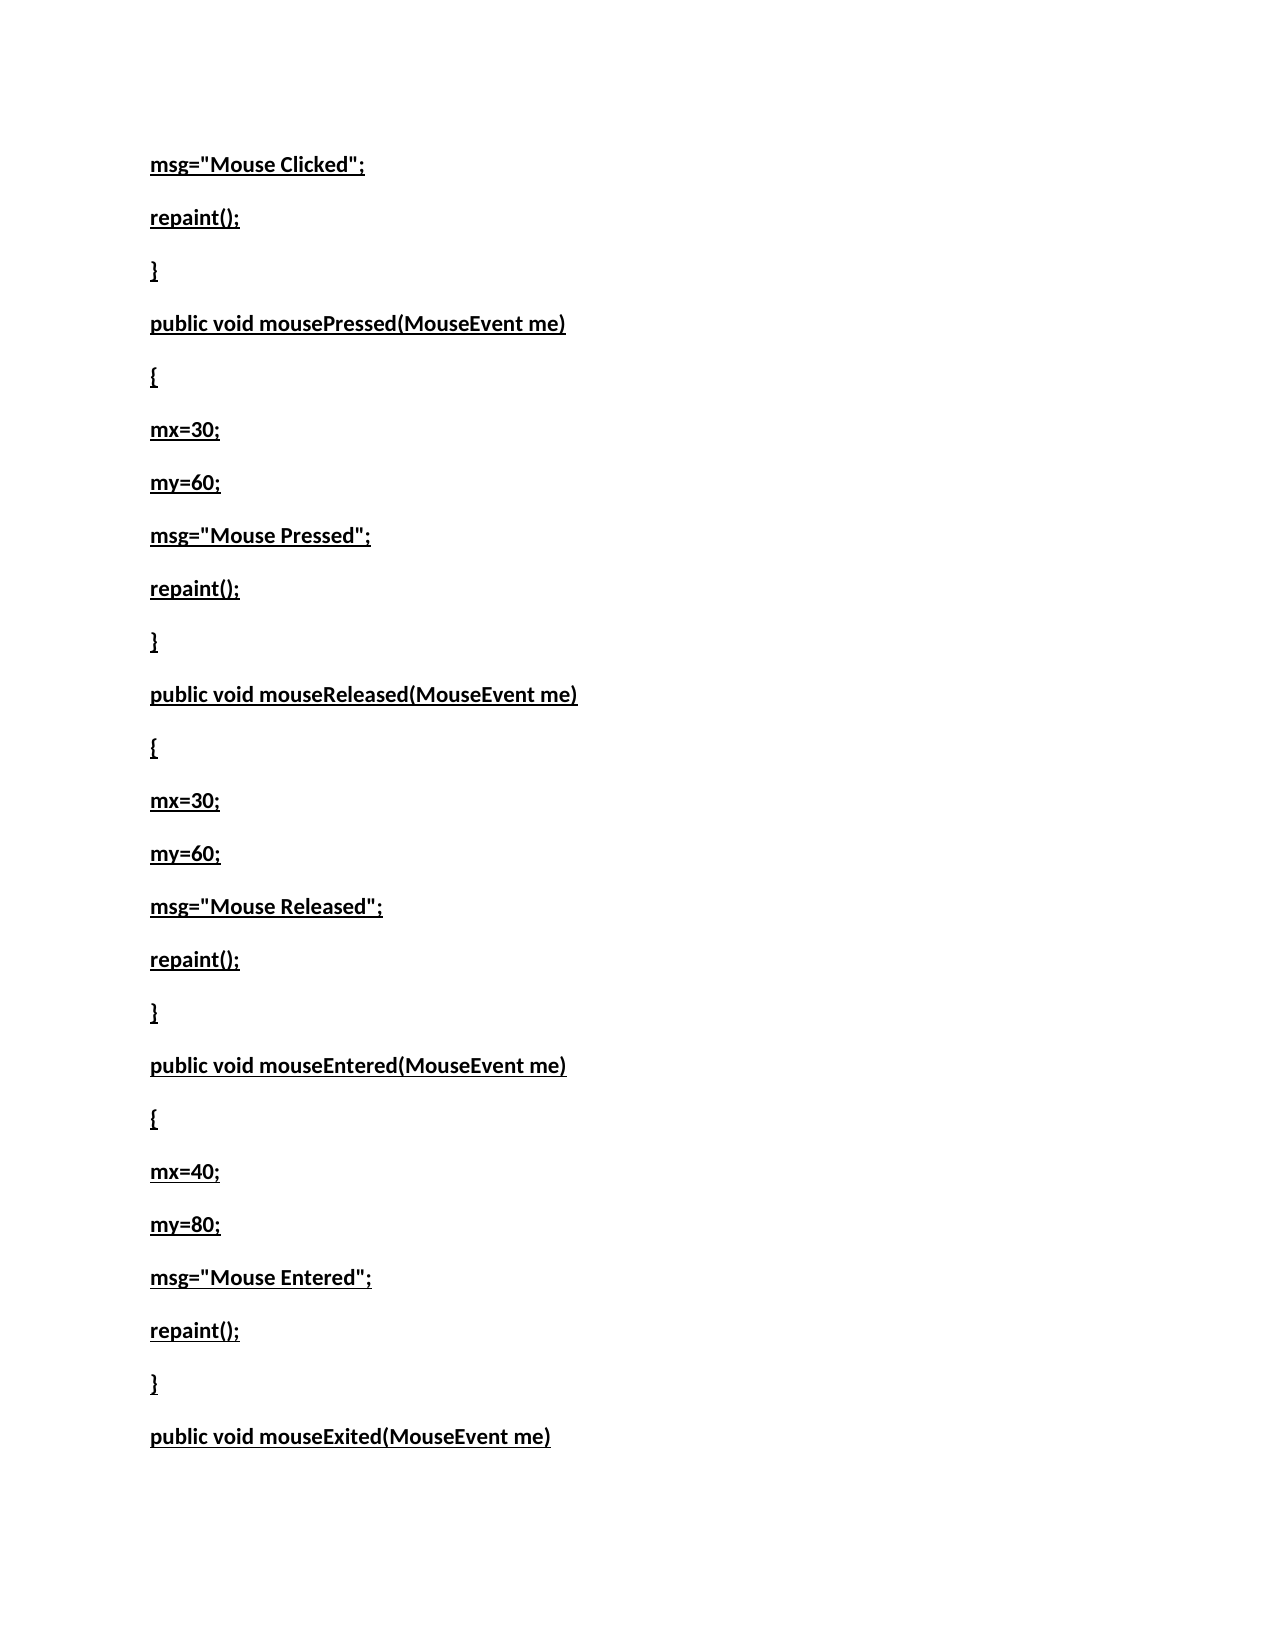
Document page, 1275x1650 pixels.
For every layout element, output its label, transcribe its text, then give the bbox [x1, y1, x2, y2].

text msg="Mouse Pressed"; [150, 521, 1125, 549]
text my=80; [150, 1210, 1125, 1238]
text mx=30; [150, 786, 1125, 814]
text my=60; [150, 468, 1125, 496]
text msg="Mouse Released"; [150, 892, 1125, 920]
text public void mouseReleased(MouseEvent me) [150, 680, 1125, 708]
text repaint(); [150, 203, 1125, 231]
text { [150, 362, 1125, 390]
text } [150, 1369, 1125, 1397]
text repaint(); [150, 1316, 1125, 1344]
text } [150, 256, 1125, 284]
text my=60; [150, 839, 1125, 867]
text { [150, 1104, 1125, 1132]
text { [150, 733, 1125, 761]
text public void mouseExited(MouseEvent me) [150, 1422, 1125, 1451]
text repaint(); [150, 574, 1125, 602]
text msg="Mouse Entered"; [150, 1263, 1125, 1291]
text mx=40; [150, 1157, 1125, 1185]
text msg="Mouse Clicked"; [150, 150, 1125, 178]
text repaint(); [150, 945, 1125, 973]
text public void mouseEntered(MouseEvent me) [150, 1051, 1125, 1079]
text public void mousePressed(MouseEvent me) [150, 309, 1125, 337]
text } [150, 998, 1125, 1026]
text mx=30; [150, 415, 1125, 443]
text } [150, 627, 1125, 655]
